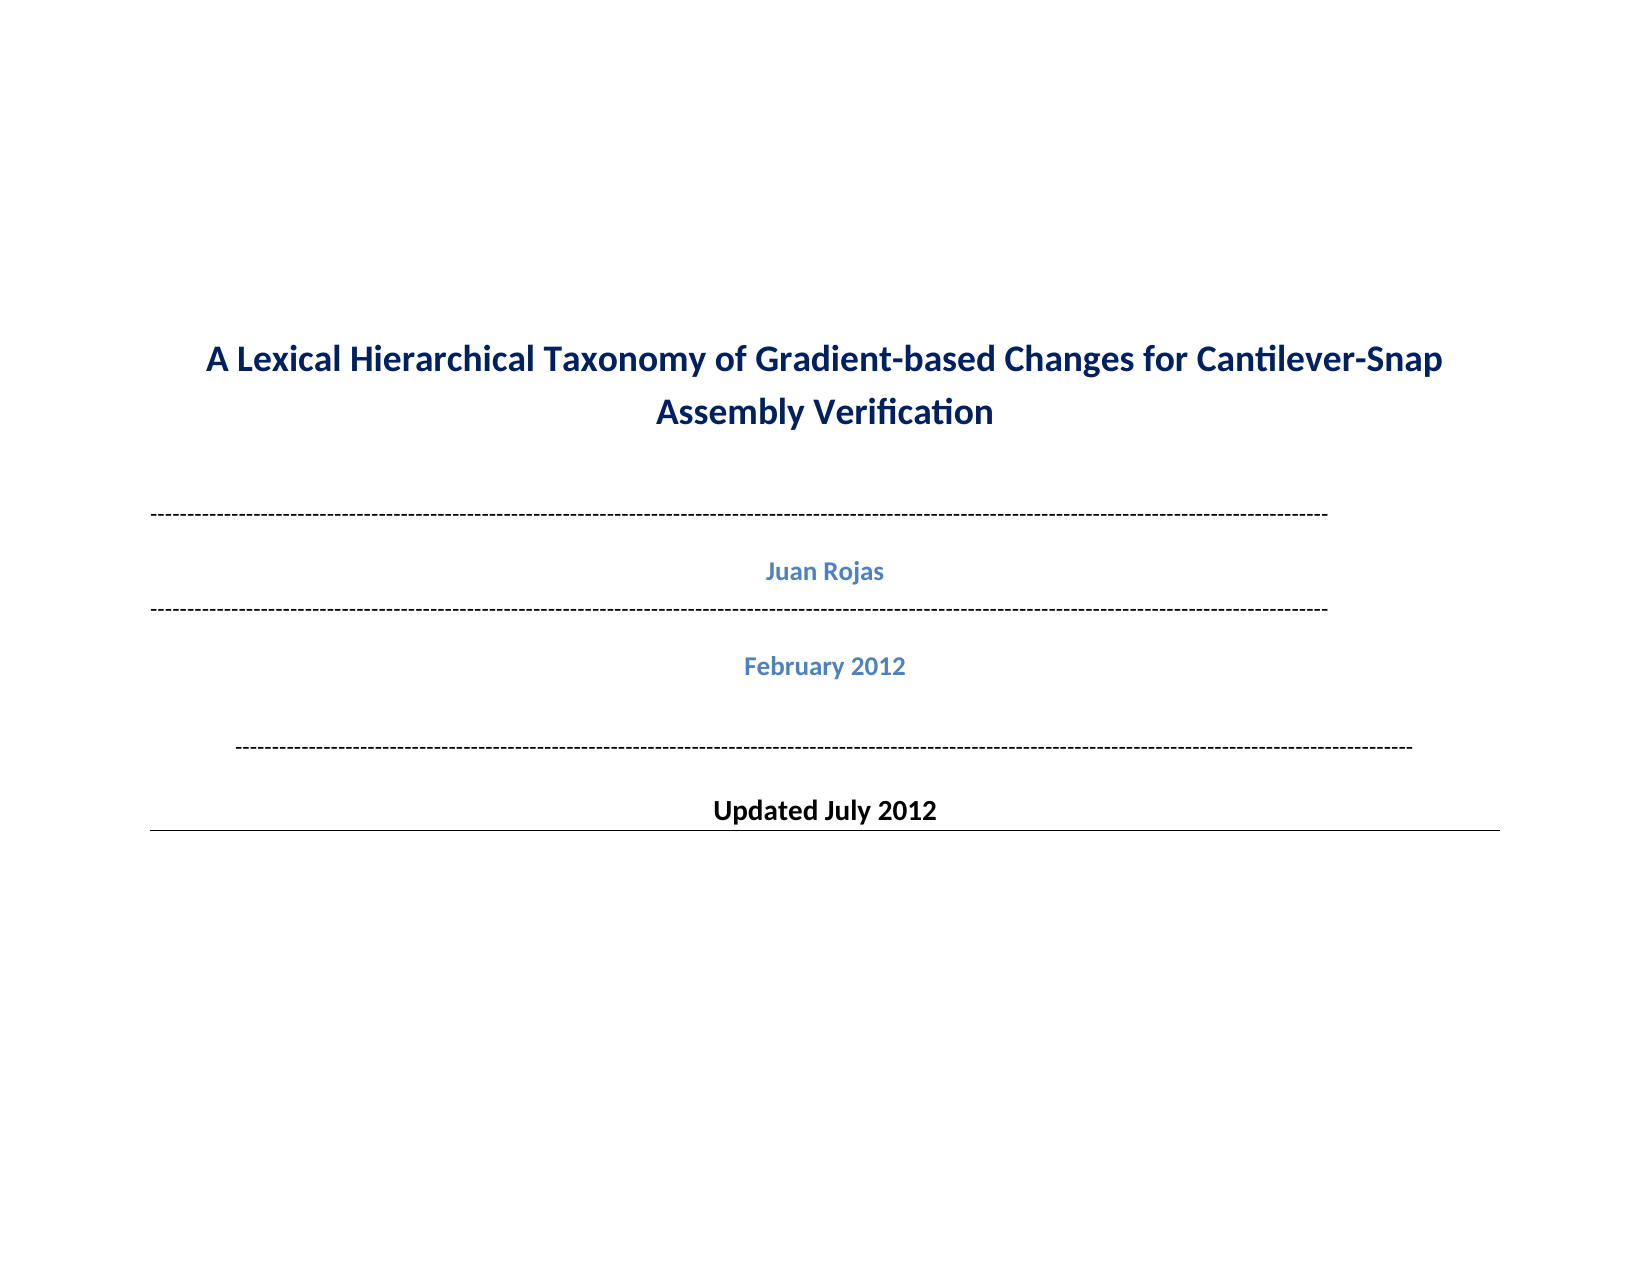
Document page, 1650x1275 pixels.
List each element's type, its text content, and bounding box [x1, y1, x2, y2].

subtitle Juan Rojas [150, 554, 1500, 587]
subtitle A Lexical Hierarchical Taxonomy of Gradient-based Changes for Cantilever-Snap Assembly Verification [150, 335, 1500, 433]
text ---------------------------------------------------------------------------------------------------------------------------------------------------------------- [150, 497, 1500, 528]
text ---------------------------------------------------------------------------------------------------------------------------------------------------------------- [150, 592, 1500, 623]
text ---------------------------------------------------------------------------------------------------------------------------------------------------------------- Updated July 2012 [150, 729, 1500, 830]
subtitle February 2012 [150, 649, 1500, 724]
